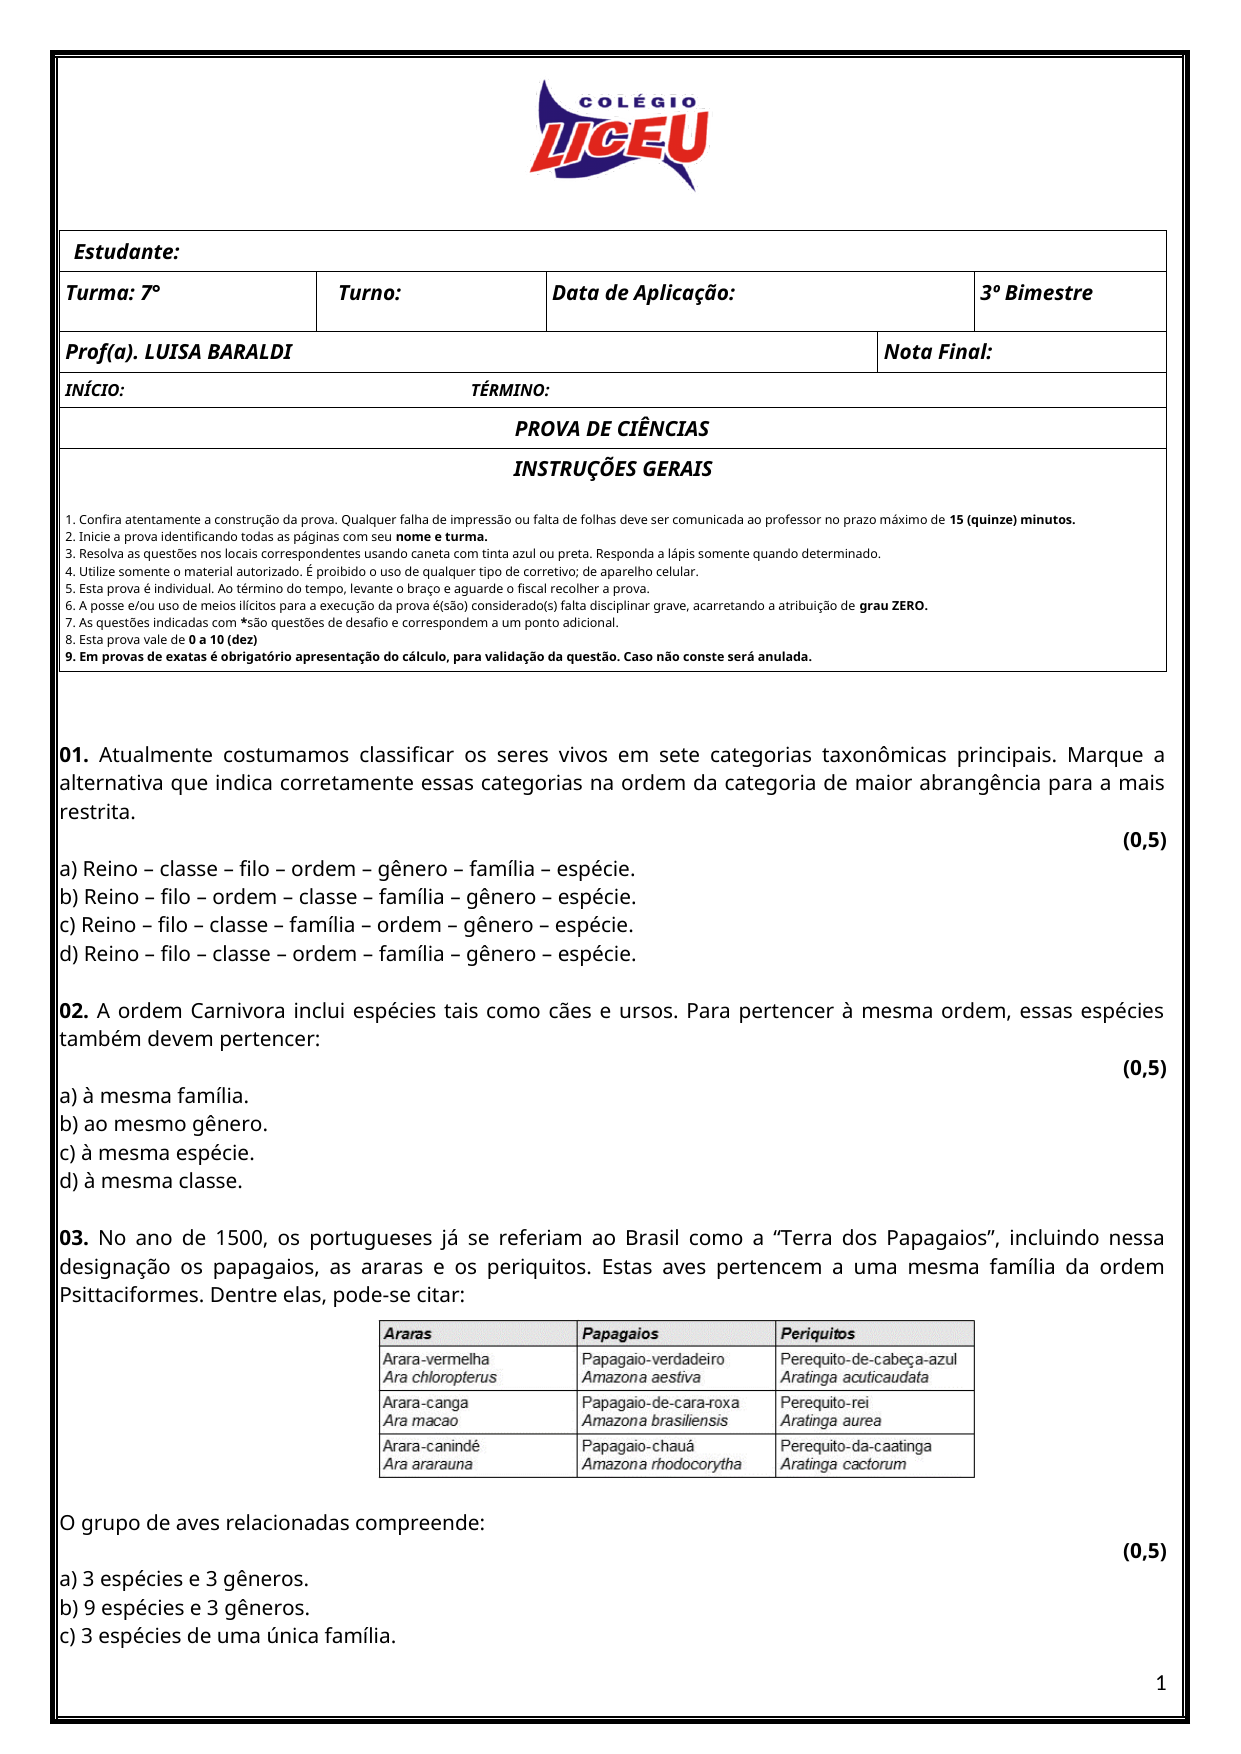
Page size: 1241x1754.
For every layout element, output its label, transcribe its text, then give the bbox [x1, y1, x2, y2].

text O grupo de aves relacionadas compreende: [59, 1508, 1167, 1536]
picture [377, 1318, 977, 1479]
table_cell Turma: 7° [60, 272, 316, 331]
table_cell Nota Final: [878, 332, 1166, 372]
table_cell Data de Aplicação: [547, 272, 974, 331]
text (0,5) [59, 1536, 1167, 1564]
table_cell PROVA DE CIÊNCIAS [60, 408, 1166, 448]
table_cell INSTRUÇÕES GERAIS 1. Confira atentamente a construção da prova. Qualquer falha de impressão ou falta de folhas deve ser comunicada ao professor no prazo máximo de 15 (quinze) minutos. 2. Inicie a prova identificando todas as páginas com seu nome e turma. 3. Resolva as questões nos locais correspondentes usando caneta com tinta azul ou preta. Responda a lápis somente quando determinado. 4. Utilize somente o material autorizado. É proibido o uso de qualquer tipo de corretivo; de aparelho celular. 5. Esta prova é individual. Ao término do tempo, levante o braço e aguarde o fiscal recolher a prova. 6. A posse e/ou uso de meios ilícitos para a execução da prova é(são) considerado(s) falta disciplinar grave, acarretando a atribuição de grau ZERO. 7. As questões indicadas com *são questões de desafio e correspondem a um ponto adicional. 8. Esta prova vale de 0 a 10 (dez) 9. Em provas de exatas é obrigatório apresentação do cálculo, para validação da questão. Caso não conste será anulada. [60, 449, 1166, 671]
text 02. A ordem Carnivora inclui espécies tais como cães e ursos. Para pertencer à mesma ordem, essas espécies também devem pertencer: [59, 996, 1167, 1053]
text b) 9 espécies e 3 gêneros. [59, 1593, 1167, 1621]
picture [519, 70, 719, 196]
table_header Estudante: [60, 231, 1166, 271]
table_cell 3º Bimestre [975, 272, 1166, 331]
table_cell Prof(a). LUISA BARALDI [60, 332, 877, 372]
text 01. Atualmente costumamos classificar os seres vivos em sete categorias taxonômicas principais. Marque a alternativa que indica corretamente essas categorias na ordem da categoria de maior abrangência para a mais restrita. [59, 740, 1167, 825]
text (0,5) [59, 1053, 1167, 1081]
text b) Reino – filo – ordem – classe – família – gênero – espécie. [59, 882, 1167, 911]
text d) à mesma classe. [59, 1166, 1167, 1195]
text b) ao mesmo gênero. [59, 1109, 1167, 1138]
text a) 3 espécies e 3 gêneros. [59, 1564, 1167, 1593]
text d) Reino – filo – classe – ordem – família – gênero – espécie. [59, 939, 1167, 967]
table_cell Turno: [317, 272, 546, 331]
text 03. No ano de 1500, os portugueses já se referiam ao Brasil como a “Terra dos Papagaios”, incluindo nessa designação os papagaios, as araras e os periquitos. Estas aves pertencem a uma mesma família da ordem Psittaciformes. Dentre elas, pode-se citar: [59, 1223, 1167, 1309]
text a) Reino – classe – filo – ordem – gênero – família – espécie. [59, 854, 1167, 882]
text (0,5) [59, 825, 1167, 854]
text c) Reino – filo – classe – família – ordem – gênero – espécie. [59, 911, 1167, 939]
text a) à mesma família. [59, 1081, 1167, 1109]
text c) 3 espécies de uma única família. [59, 1621, 1167, 1650]
text c) à mesma espécie. [59, 1138, 1167, 1166]
table_cell INÍCIO: TÉRMINO: [60, 373, 1166, 407]
